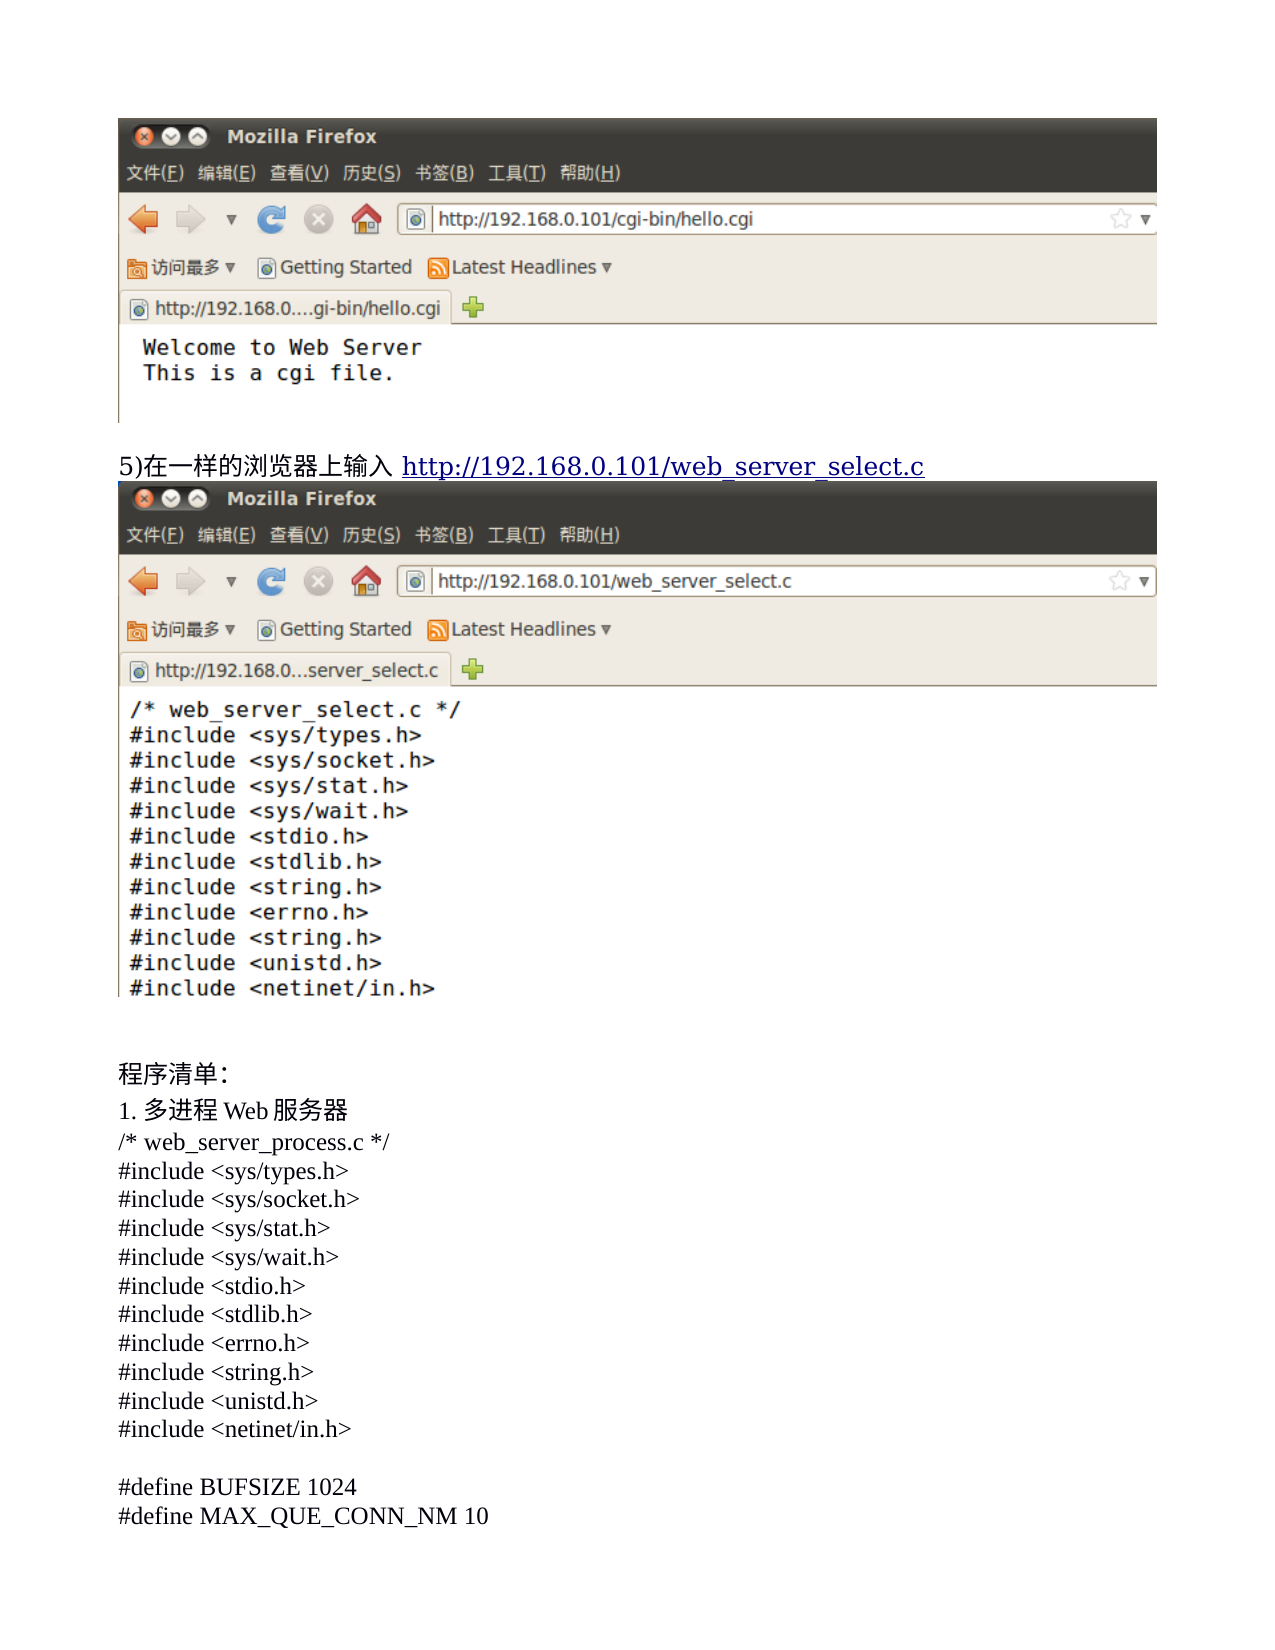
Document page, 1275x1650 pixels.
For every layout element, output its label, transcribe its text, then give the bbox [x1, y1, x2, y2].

text #include <sys/wait.h> [118, 1242, 1157, 1271]
text #include <sys/stat.h> [118, 1213, 1157, 1242]
text 1. 多进程Web服务器 [118, 1091, 1157, 1127]
text #include <netinet/in.h> [118, 1414, 1157, 1443]
text #include <sys/socket.h> [118, 1184, 1157, 1213]
text /* web_server_process.c */ [118, 1127, 1157, 1156]
text #include <errno.h> [118, 1328, 1157, 1357]
text #include <sys/types.h> [118, 1156, 1157, 1184]
text #define BUFSIZE 1024 [118, 1472, 1157, 1501]
text #include <string.h> [118, 1357, 1157, 1386]
text 程序清单： [118, 1054, 1157, 1091]
picture [118, 118, 1157, 423]
text #include <stdlib.h> [118, 1299, 1157, 1328]
list 5)在一样的浏览器上输入 http://192.168.0.101/web_server_select.c [118, 452, 1157, 481]
text #include <unistd.h> [118, 1386, 1157, 1414]
text #define MAX_QUE_CONN_NM 10 [118, 1501, 1157, 1530]
picture [118, 481, 1157, 997]
text #include <stdio.h> [118, 1271, 1157, 1299]
